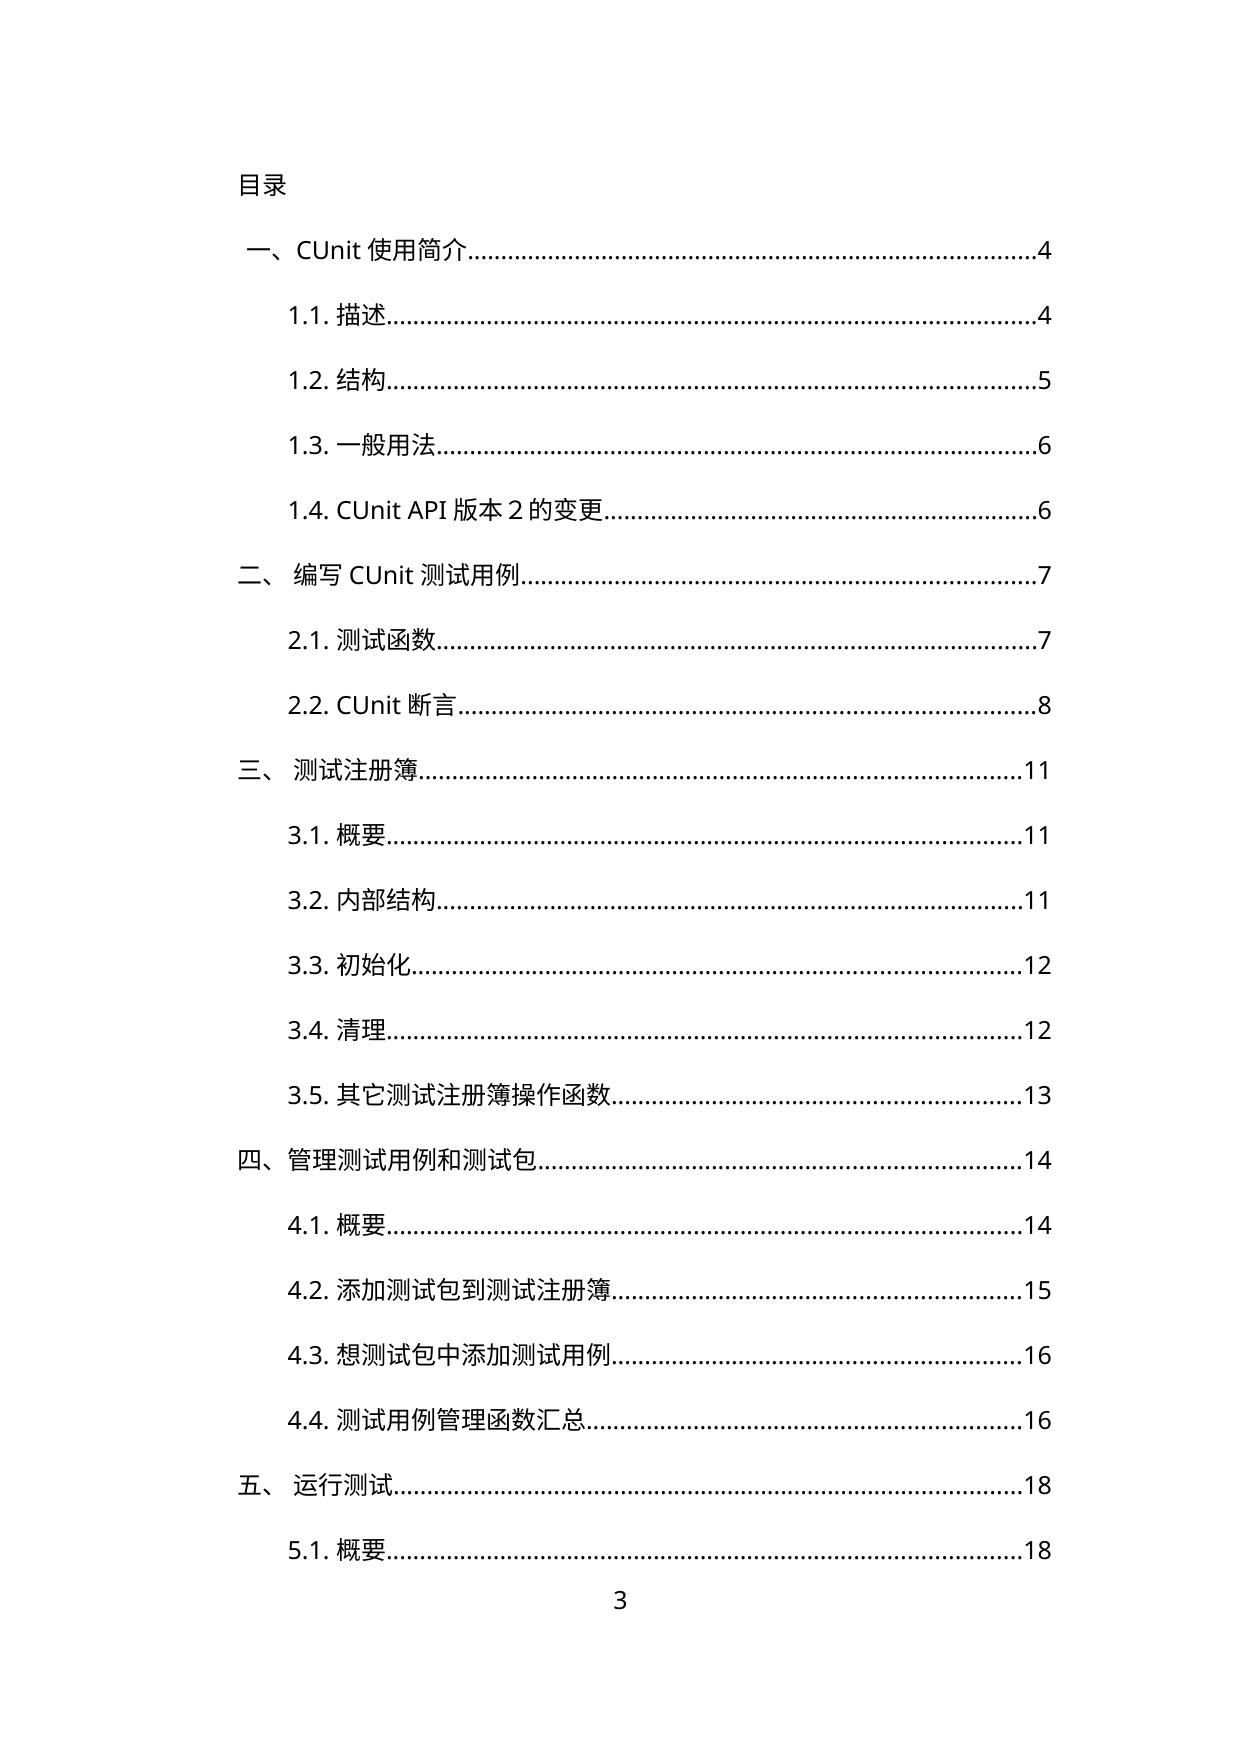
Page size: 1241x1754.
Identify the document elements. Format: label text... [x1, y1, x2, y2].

text 3.5. 其它测试注册簿操作函数 13 [237, 1061, 1053, 1126]
text 四、管理测试用例和测试包 14 [187, 1126, 1053, 1191]
text 4.4. 测试用例管理函数汇总 16 [237, 1386, 1053, 1451]
text 五、 运行测试 18 [187, 1451, 1053, 1516]
text 1.2. 结构 5 [237, 346, 1053, 411]
text 3.1. 概要 11 [237, 801, 1053, 866]
text 3.4. 清理 12 [237, 996, 1053, 1061]
text 3.3. 初始化 12 [237, 931, 1053, 996]
text 4.2. 添加测试包到测试注册簿 15 [237, 1256, 1053, 1321]
text 1.3. 一般用法 6 [237, 411, 1053, 476]
text 3.2. 内部结构 11 [237, 866, 1053, 931]
text 1.1. 描述 4 [237, 281, 1053, 346]
text 5.1. 概要 18 [237, 1516, 1053, 1581]
text 二、 编写 CUnit 测试用例 7 [187, 541, 1053, 606]
text 4.1. 概要 14 [237, 1191, 1053, 1256]
text 2.1. 测试函数 7 [237, 606, 1053, 671]
text 目录 [187, 151, 1053, 216]
text 4.3. 想测试包中添加测试用例 16 [237, 1321, 1053, 1386]
text 1.4. CUnit API 版本２的变更 6 [237, 476, 1053, 541]
text 三、 测试注册簿 11 [187, 736, 1053, 801]
text 2.2. CUnit 断言 8 [237, 671, 1053, 736]
text 一、CUnit 使用简介 4 [187, 216, 1053, 281]
